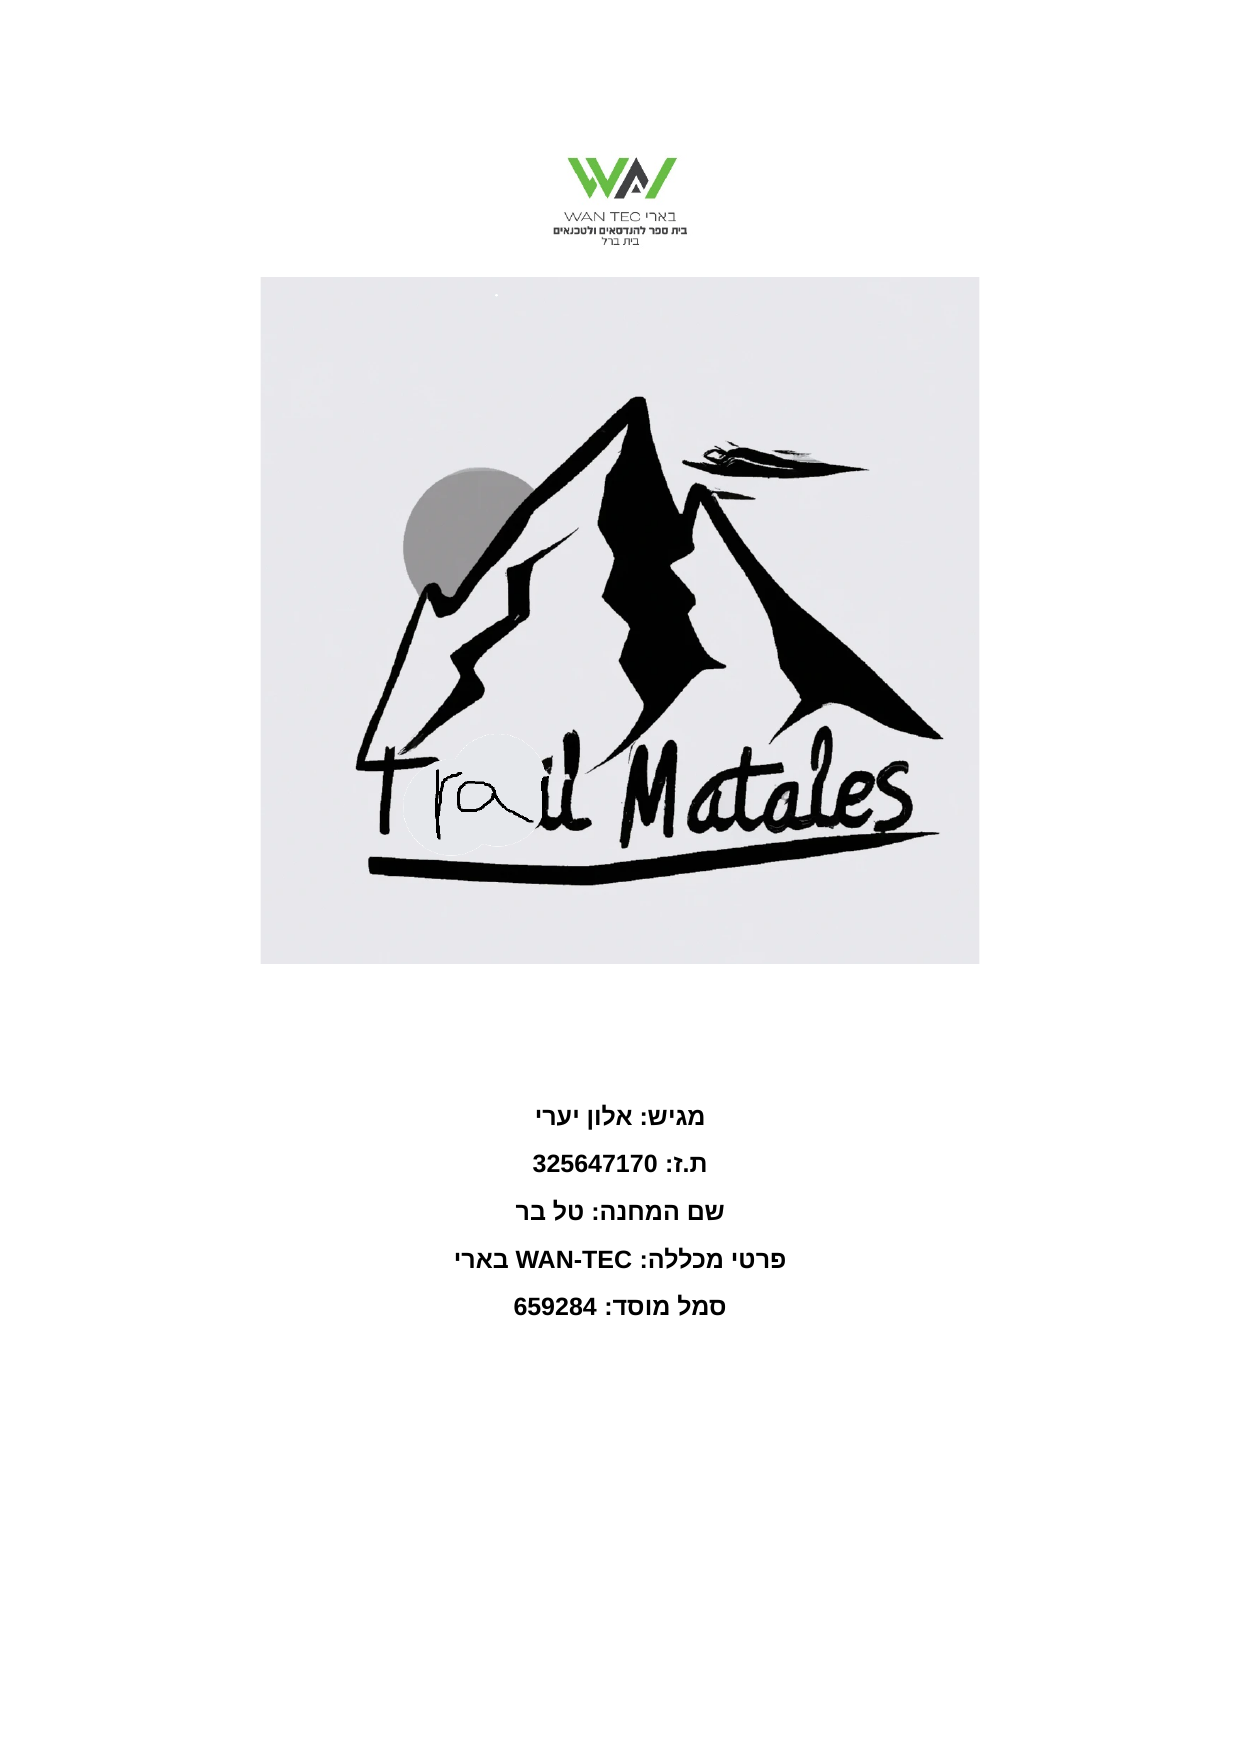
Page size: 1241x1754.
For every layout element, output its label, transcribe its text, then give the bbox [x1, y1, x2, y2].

text סמל מוסד: 659284 [187, 1292, 1053, 1321]
text ת.ז: 325647170 [187, 1149, 1053, 1178]
text שם המחנה: טל בר [187, 1197, 1053, 1226]
text מגיש: אלון יערי [187, 1102, 1053, 1130]
picture [545, 150, 695, 259]
text פרטי מכללה: WAN-TEC בארי [187, 1245, 1053, 1273]
picture [260, 277, 980, 964]
